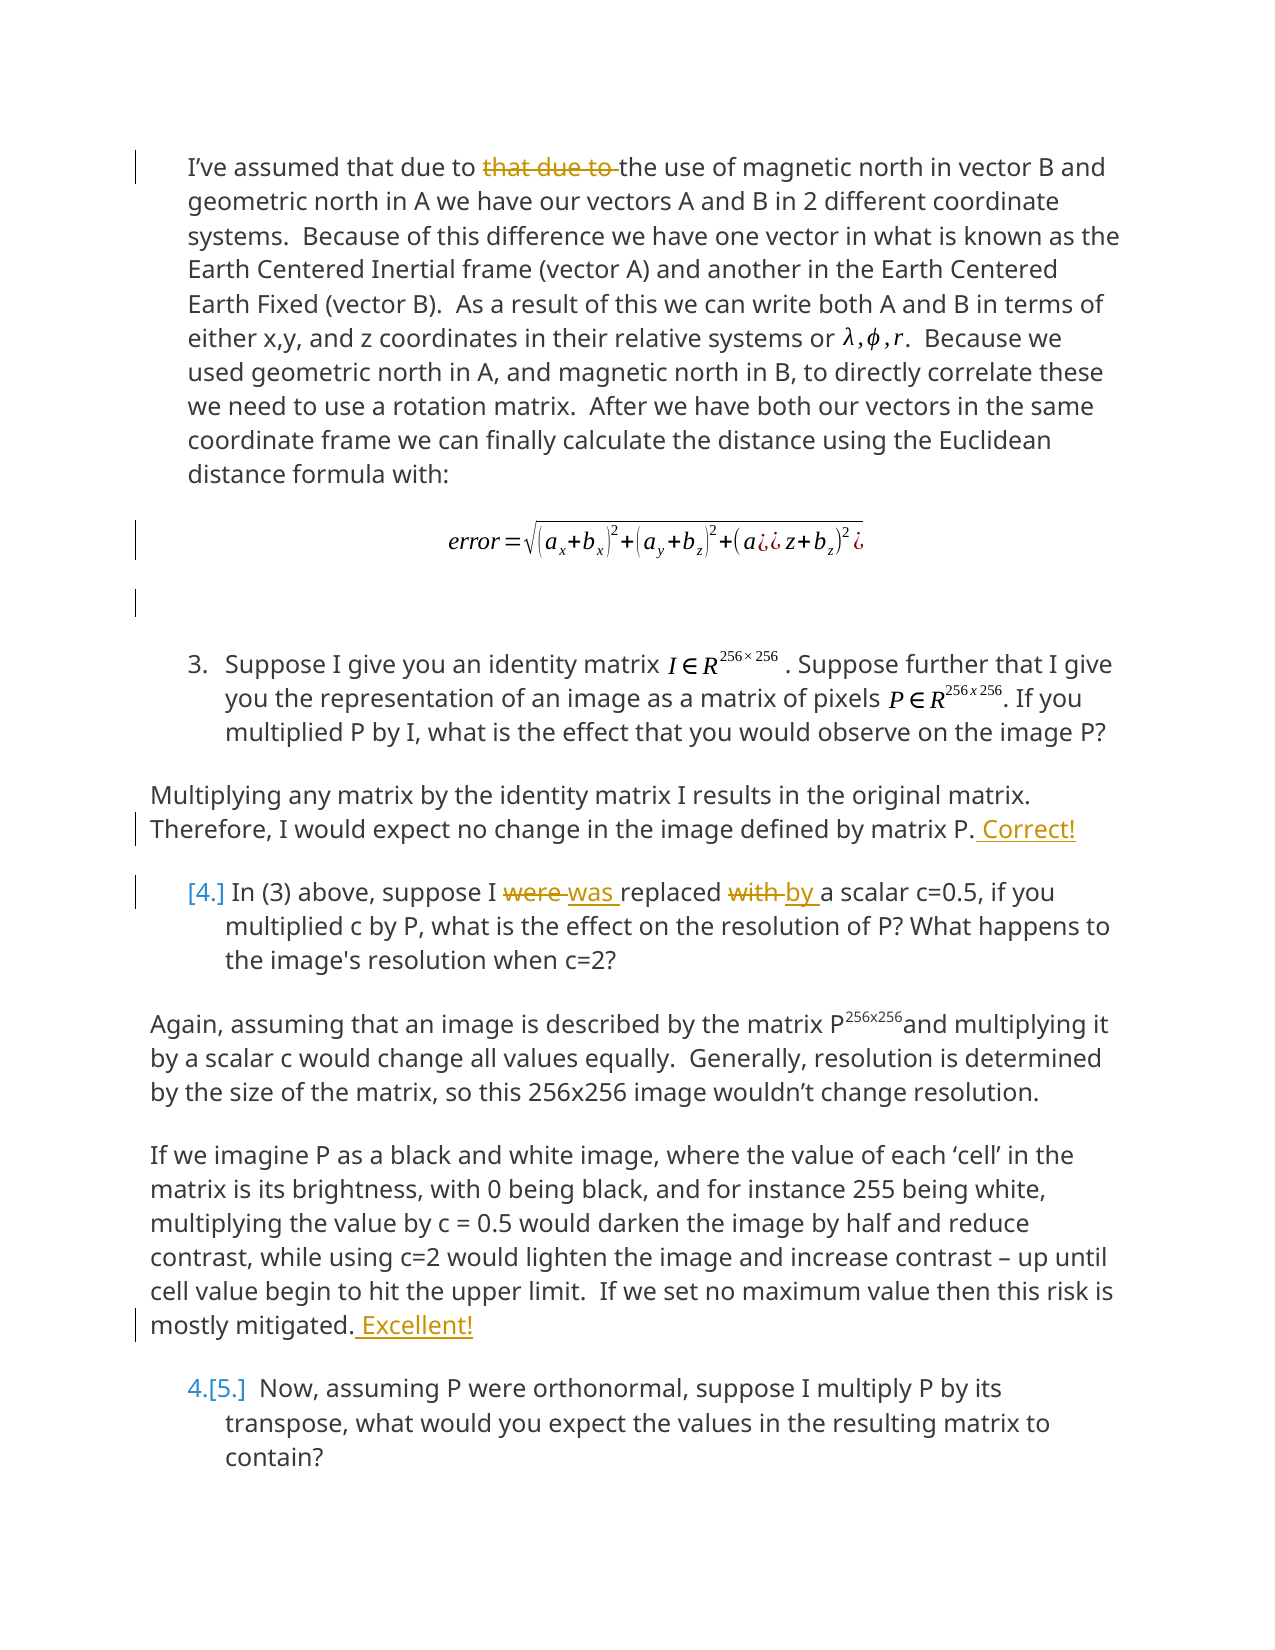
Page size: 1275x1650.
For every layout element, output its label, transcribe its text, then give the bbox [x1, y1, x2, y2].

list Now, assuming P were orthonormal, suppose I multiply P by its transpose, what would you expect the values in the resulting matrix to contain? [187, 1371, 1125, 1473]
list In (3) above, suppose I replaced a scalar c=0.5, if you multiplied c by P, what is the effect on the resolution of P? What happens to the image's resolution when c=2? [187, 875, 1125, 977]
text Multiplying any matrix by the identity matrix I results in the original matrix. Therefore, I would expect no change in the image defined by matrix P. [150, 778, 1125, 846]
list Suppose I give you an identity matrix . Suppose further that I give you the representation of an image as a matrix of pixels . If you multiplied P by I, what is the effect that you would observe on the image P? [187, 646, 1125, 748]
text I’ve assumed that due to the use of magnetic north in vector B and geometric north in A we have our vectors A and B in 2 different coordinate systems. Because of this difference we have one vector in what is known as the Earth Centered Inertial frame (vector A) and another in the Earth Centered Earth Fixed (vector B). As a result of this we can write both A and B in terms of either x,y, and z coordinates in their relative systems or . Because we used geometric north in A, and magnetic north in B, to directly correlate these we need to use a rotation matrix. After we have both our vectors in the same coordinate frame we can finally calculate the distance using the Euclidean distance formula with: [187, 150, 1125, 491]
text If we imagine P as a black and white image, where the value of each ‘cell’ in the matrix is its brightness, with 0 being black, and for instance 255 being white, multiplying the value by c = 0.5 would darken the image by half and reduce contrast, while using c=2 would lighten the image and increase contrast – up until cell value begin to hit the upper limit. If we set no maximum value then this risk is mostly mitigated. [150, 1138, 1125, 1342]
text Again, assuming that an image is described by the matrix P256x256and multiplying it by a scalar c would change all values equally. Generally, resolution is determined by the size of the matrix, so this 256x256 image wouldn’t change resolution. [150, 1006, 1125, 1108]
